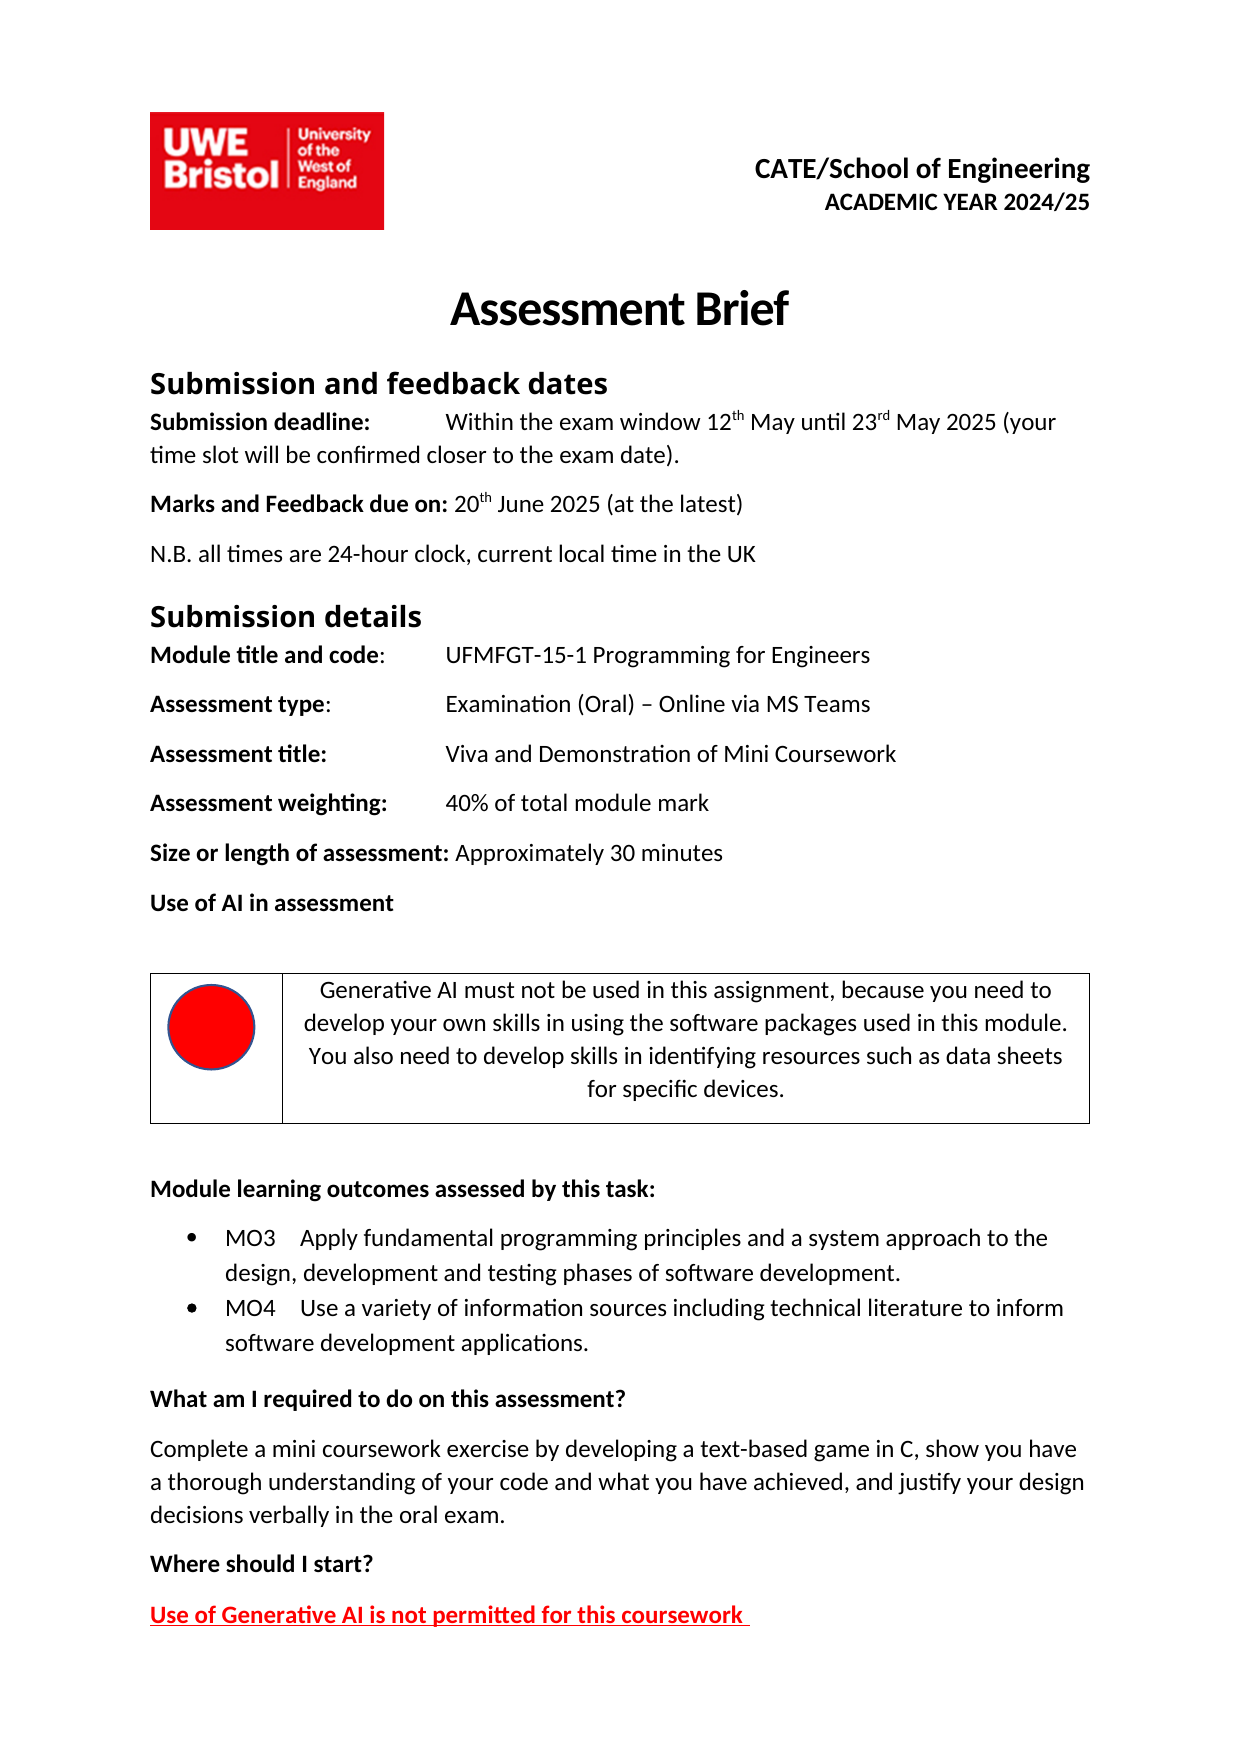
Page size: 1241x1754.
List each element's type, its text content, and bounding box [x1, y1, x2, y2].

text Use of AI in assessment [150, 887, 1090, 917]
text Assessment title: Viva and Demonstration of Mini Coursework [150, 738, 1090, 768]
text Where should I start? [150, 1548, 1090, 1579]
text Size or length of assessment: Approximately 30 minutes [150, 837, 1090, 868]
text What am I required to do on this assessment? [150, 1383, 1090, 1414]
text Complete a mini coursework exercise by developing a text-based game in C, show you have a thorough understanding of your code and what you have achieved, and justify your design decisions verbally in the oral exam. [150, 1433, 1090, 1529]
title Assessment Brief [150, 277, 1090, 338]
text Assessment weighting: 40% of total module mark [150, 788, 1090, 818]
subtitle Submission details [150, 596, 1090, 636]
list MO3 Apply fundamental programming principles and a system approach to the design, development and testing phases of software development. [187, 1223, 1090, 1288]
text Marks and Feedback due on: 20th June 2025 (at the latest) [150, 488, 1090, 519]
subtitle Submission and feedback dates [150, 363, 1090, 403]
picture [150, 112, 385, 230]
text Module learning outcomes assessed by this task: [150, 1173, 1090, 1203]
list MO4 Use a variety of information sources including technical literature to inform software development applications. [187, 1293, 1090, 1358]
table_header [151, 974, 282, 1122]
text Module title and code: UFMFGT-15-1 Programming for Engineers [150, 639, 1090, 669]
table_header Generative AI must not be used in this assignment, because you need to develop your own skills in using the software packages used in this module. You also need to develop skills in identifying resources such as data sheets for specific devices. [283, 974, 1089, 1122]
text CATE/School of Engineering [385, 150, 1090, 186]
text Assessment type: Examination (Oral) – Online via MS Teams [150, 688, 1090, 719]
text N.B. all times are 24-hour clock, current local time in the UK [150, 538, 1090, 569]
text Submission deadline: Within the exam window 12th May until 23rd May 2025 (your time slot will be confirmed closer to the exam date). [150, 406, 1090, 469]
text aCADEMIC YEAR 2024/25 [385, 186, 1090, 216]
